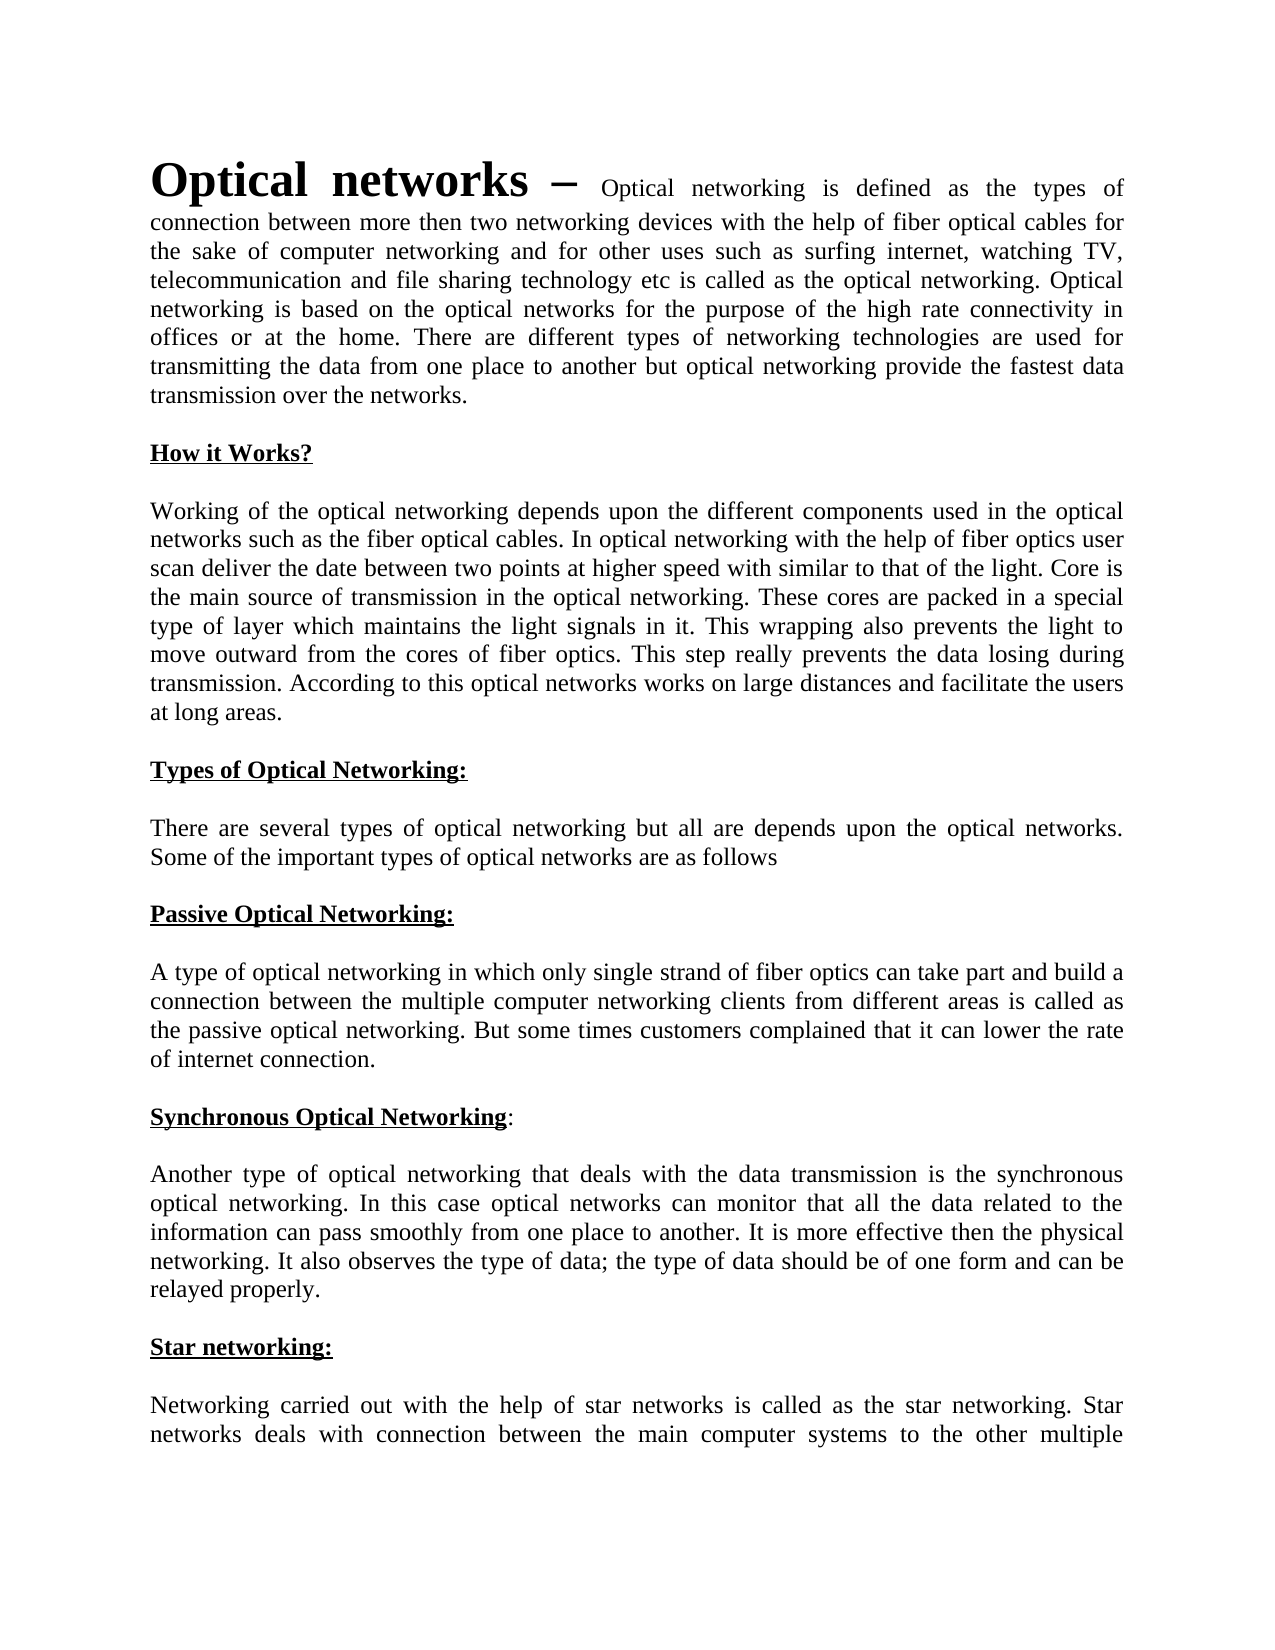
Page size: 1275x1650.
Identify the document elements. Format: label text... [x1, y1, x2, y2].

text How it Works? [150, 438, 1125, 467]
text Working of the optical networking depends upon the different components used in the optical networks such as the fiber optical cables. In optical networking with the help of fiber optics user scan deliver the date between two points at higher speed with similar to that of the light. Core is the main source of transmission in the optical networking. These cores are packed in a special type of layer which maintains the light signals in it. This wrapping also prevents the light to move outward from the cores of fiber optics. This step really prevents the data losing during transmission. According to this optical networks works on large distances and facilitate the users at long areas. [150, 496, 1125, 726]
text Types of Optical Networking: [150, 755, 1125, 784]
text Optical networks – Optical networking is defined as the types of connection between more then two networking devices with the help of fiber optical cables for the sake of computer networking and for other uses such as surfing internet, watching TV, telecommunication and file sharing technology etc is called as the optical networking. Optical networking is based on the optical networks for the purpose of the high rate connectivity in offices or at the home. There are different types of networking technologies are used for transmitting the data from one place to another but optical networking provide the fastest data transmission over the networks. [150, 150, 1125, 409]
text Another type of optical networking that deals with the data transmission is the synchronous optical networking. In this case optical networks can monitor that all the data related to the information can pass smoothly from one place to another. It is more effective then the physical networking. It also observes the type of data; the type of data should be of one form and can be relayed properly. [150, 1159, 1125, 1303]
text Synchronous Optical Networking: [150, 1102, 1125, 1130]
text A type of optical networking in which only single strand of fiber optics can take part and build a connection between the multiple computer networking clients from different areas is called as the passive optical networking. But some times customers complained that it can lower the rate of internet connection. [150, 957, 1125, 1072]
text Passive Optical Networking: [150, 899, 1125, 928]
text There are several types of optical networking but all are depends upon the optical networks. Some of the important types of optical networks are as follows [150, 813, 1125, 870]
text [150, 1390, 1125, 1448]
text Star networking: [150, 1332, 1125, 1361]
